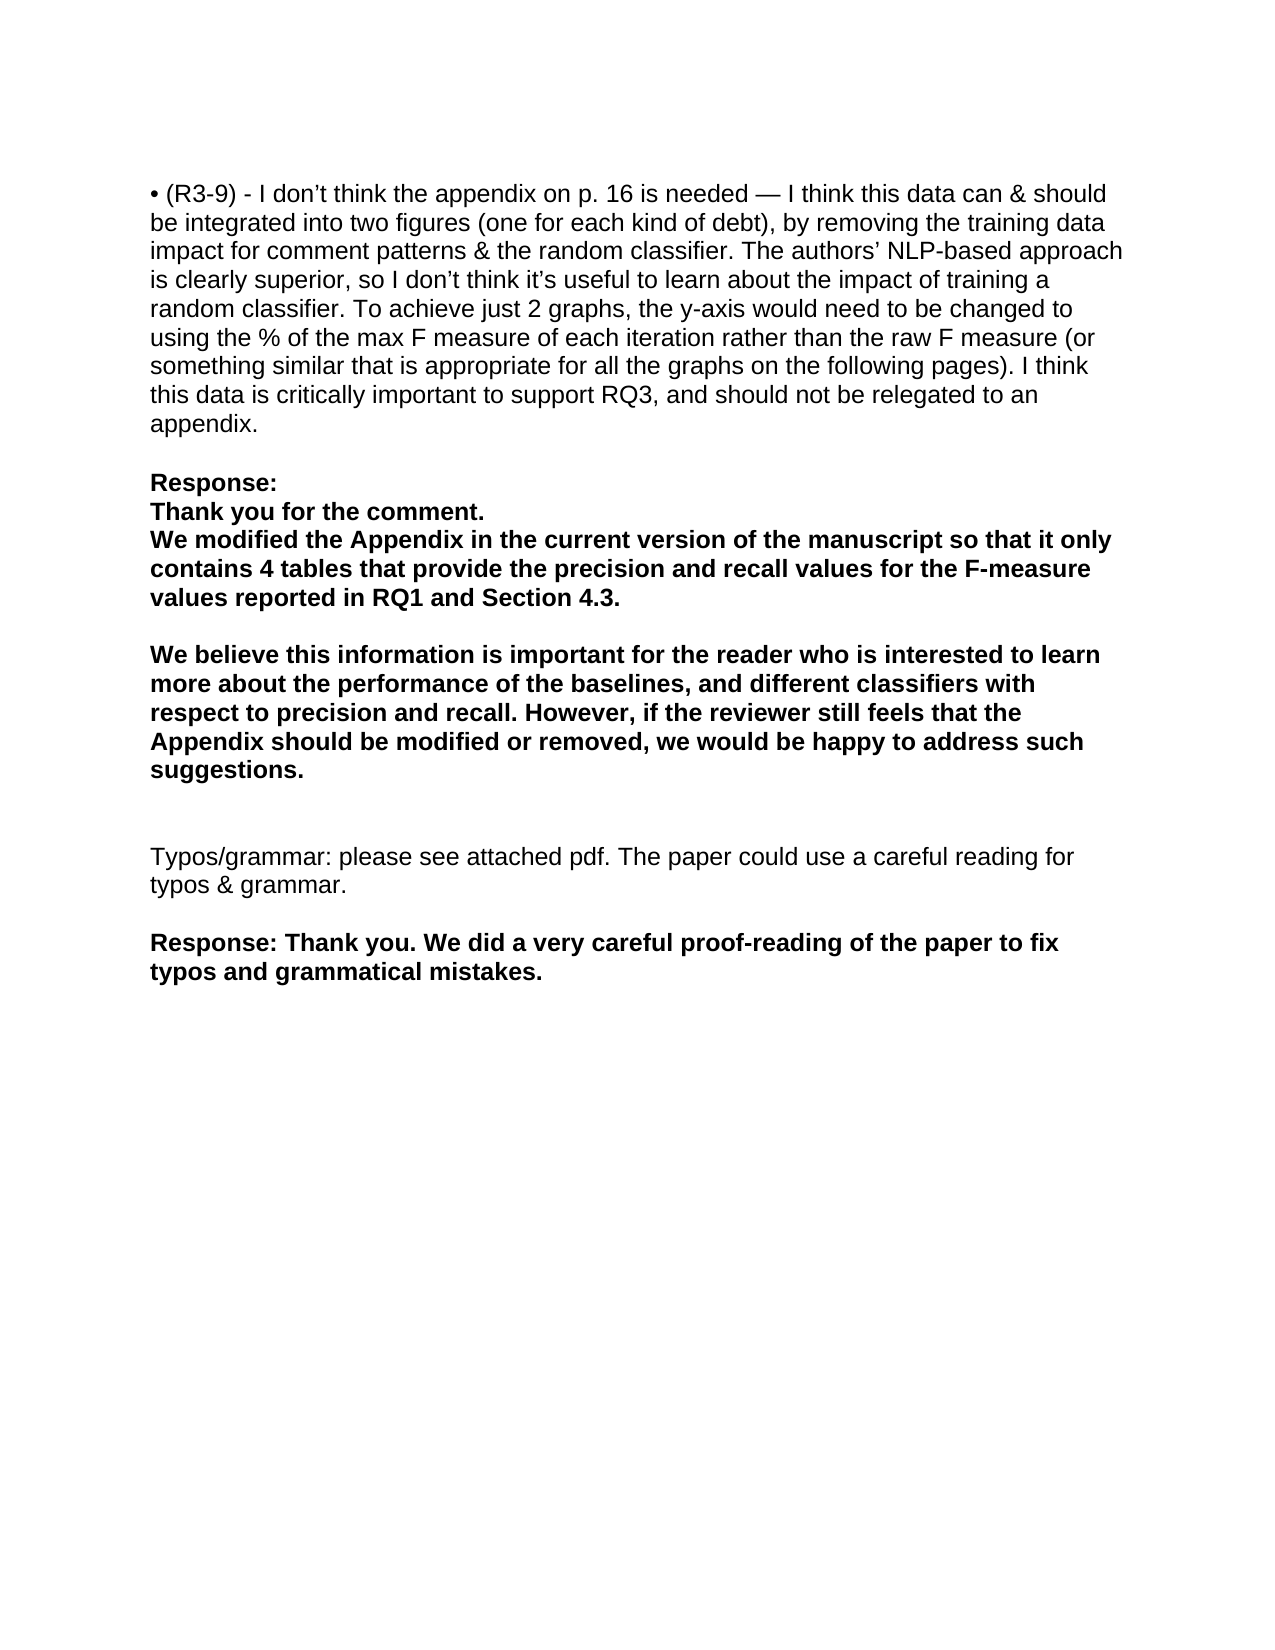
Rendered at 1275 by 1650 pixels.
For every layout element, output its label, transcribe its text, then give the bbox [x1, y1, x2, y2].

text • (R3-9) - I don’t think the appendix on p. 16 is needed — I think this data can & should be integrated into two figures (one for each kind of debt), by removing the training data impact for comment patterns & the random classifier. The authors’ NLP-based approach is clearly superior, so I don’t think it’s useful to learn about the impact of training a random classifier. To achieve just 2 graphs, the y-axis would need to be changed to using the % of the max F measure of each iteration rather than the raw F measure (or something similar that is appropriate for all the graphs on the following pages). I think this data is critically important to support RQ3, and should not be relegated to an appendix. [150, 150, 1125, 468]
text We modified the Appendix in the current version of the manuscript so that it only contains 4 tables that provide the precision and recall values for the F-measure values reported in RQ1 and Section 4.3. [150, 526, 1125, 612]
text We believe this information is important for the reader who is interested to learn more about the performance of the baselines, and different classifiers with respect to precision and recall. However, if the reviewer still feels that the Appendix should be modified or removed, we would be happy to address such suggestions. [150, 641, 1125, 784]
text Thank you for the comment. [150, 497, 1125, 526]
text Response: [150, 468, 1125, 497]
text Typos/grammar: please see attached pdf. The paper could use a careful reading for typos & grammar. [150, 813, 1125, 899]
text Response: Thank you. We did a very careful proof-reading of the paper to fix typos and grammatical mistakes. [150, 928, 1125, 986]
